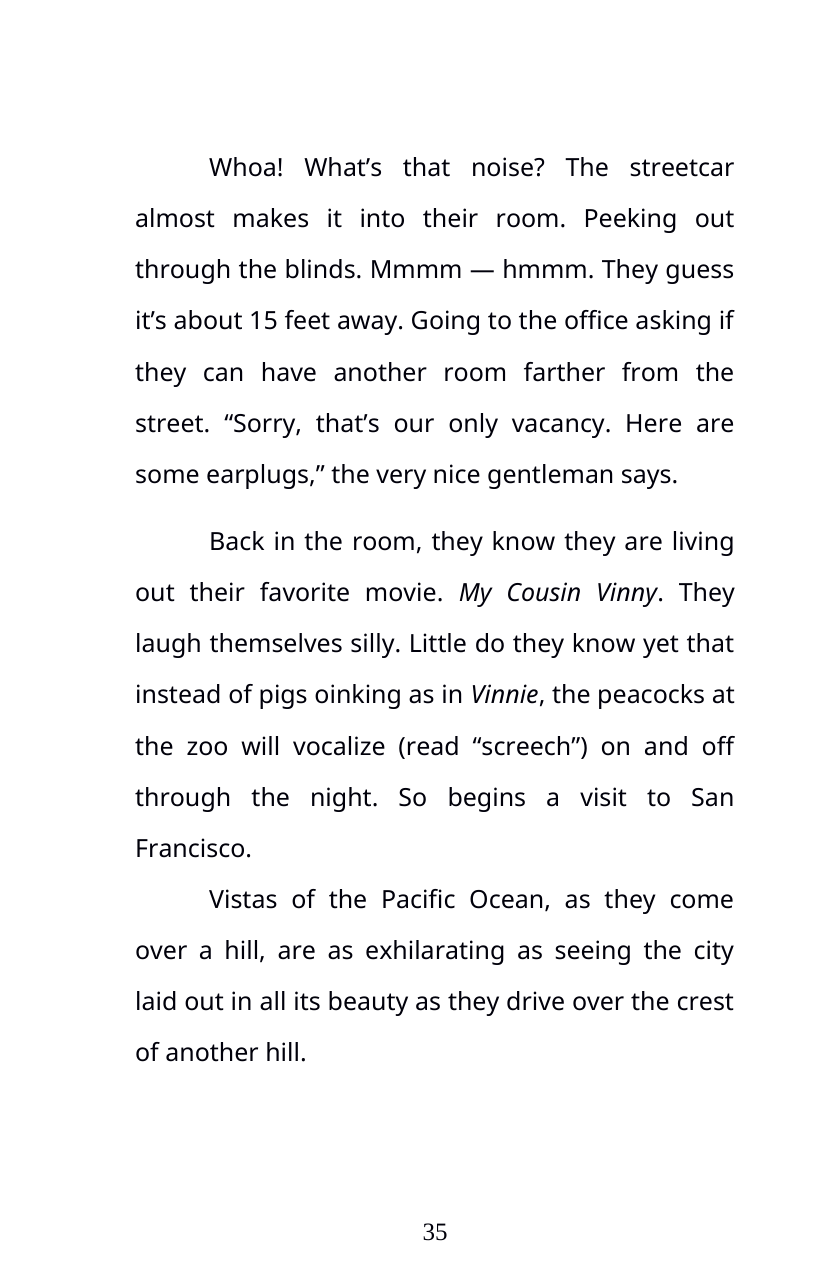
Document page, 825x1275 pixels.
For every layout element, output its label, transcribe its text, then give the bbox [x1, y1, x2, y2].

text Back in the room, they know they are living out their favorite movie. My Cousin Vinny. They laugh themselves silly. Little do they know yet that instead of pigs oinking as in Vinnie, the peacocks at the zoo will vocalize (read “screech”) on and off through the night. So begins a visit to San Francisco. [135, 524, 735, 864]
text Whoa! What’s that noise? The streetcar almost makes it into their room. Peeking out through the blinds. Mmmm — hmmm. They guess it’s about 15 feet away. Going to the office asking if they can have another room farther from the street. “Sorry, that’s our only vacancy. Here are some earplugs,” the very nice gentleman says. [135, 150, 735, 490]
text Vistas of the Pacific Ocean, as they come over a hill, are as exhilarating as seeing the city laid out in all its beauty as they drive over the crest of another hill. [135, 881, 735, 1068]
